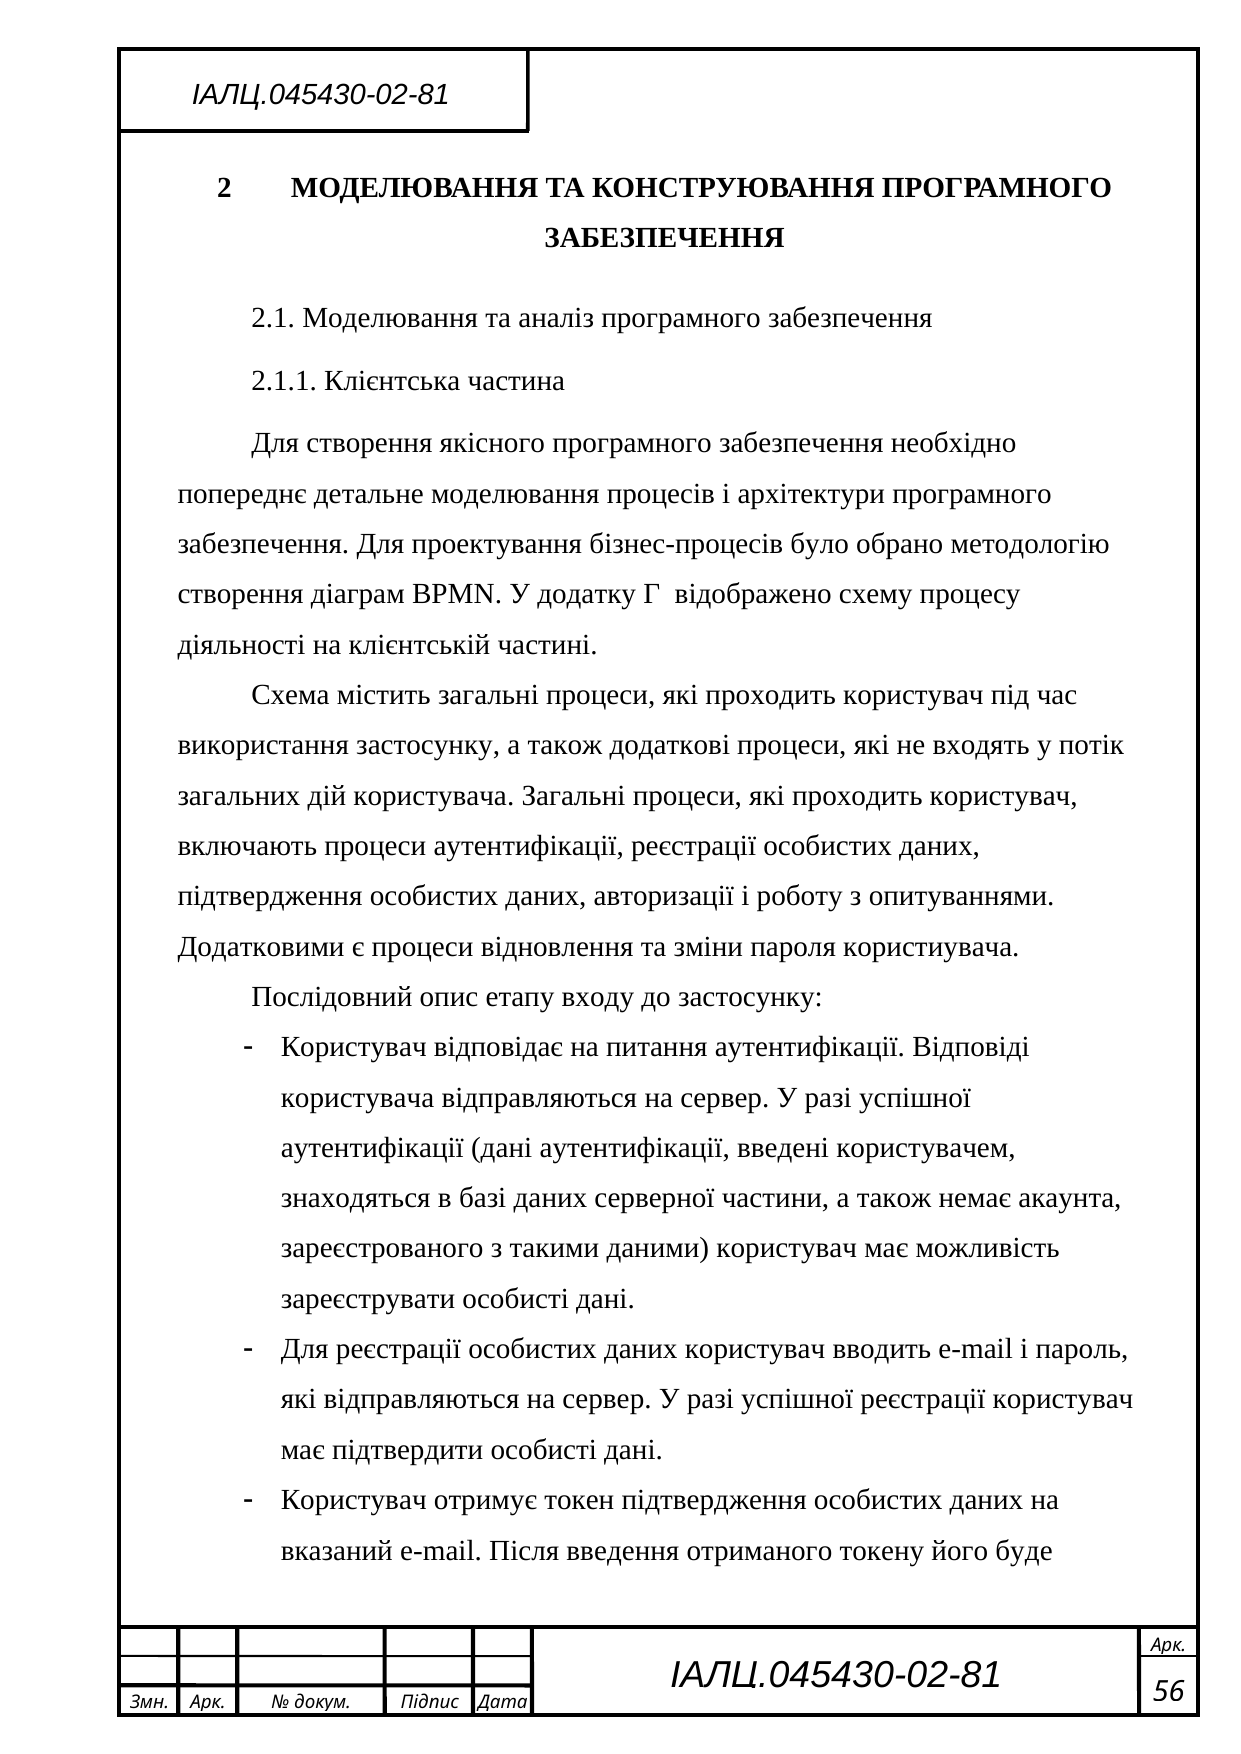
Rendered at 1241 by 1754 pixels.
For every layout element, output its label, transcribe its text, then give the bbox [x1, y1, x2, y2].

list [243, 1482, 1152, 1566]
subtitle 2 МОДЕЛЮВАННЯ ТА КОНСТРУЮВАННЯ ПРОГРАМНОГО ЗАБЕЗПЕЧЕННЯ [177, 170, 1152, 254]
subtitle 2.1.1. Клієнтська частина [177, 363, 1152, 396]
list Для реєстрації особистих даних користувач вводить e-mail і пароль, які відправляються на сервер. У разі успішної реєстрації користувач має підтвердити особисті дані. [243, 1331, 1152, 1466]
list Користувач відповідає на питання аутентифікації. Відповіді користувача відправляються на сервер. У разі успішної аутентифікації (дані аутентифікації, введені користувачем, знаходяться в базі даних серверної частини, а також немає акаунта, зареєстрованого з такими даними) користувач має можливість зареєструвати особисті дані. [243, 1029, 1152, 1314]
text Для створення якісного програмного забезпечення необхідно попереднє детальне моделювання процесів і архітектури програмного забезпечення. Для проектування бізнес-процесів було обрано методологію створення діаграм BPMN. У додатку Г відображено схему процесу діяльності на клієнтській частині. [177, 426, 1152, 660]
text Послідовний опис етапу входу до застосунку: [177, 979, 1152, 1012]
text Схема містить загальні процеси, які проходить користувач під час використання застосунку, а також додаткові процеси, які не входять у потік загальних дій користувача. Загальні процеси, які проходить користувач, включають процеси аутентифікації, реєстрації особистих даних, підтвердження особистих даних, авторизації і роботу з опитуваннями. Додатковими є процеси відновлення та зміни пароля користиувача. [177, 677, 1152, 962]
subtitle 2.1. Моделювання та аналіз програмного забезпечення [177, 300, 1152, 333]
